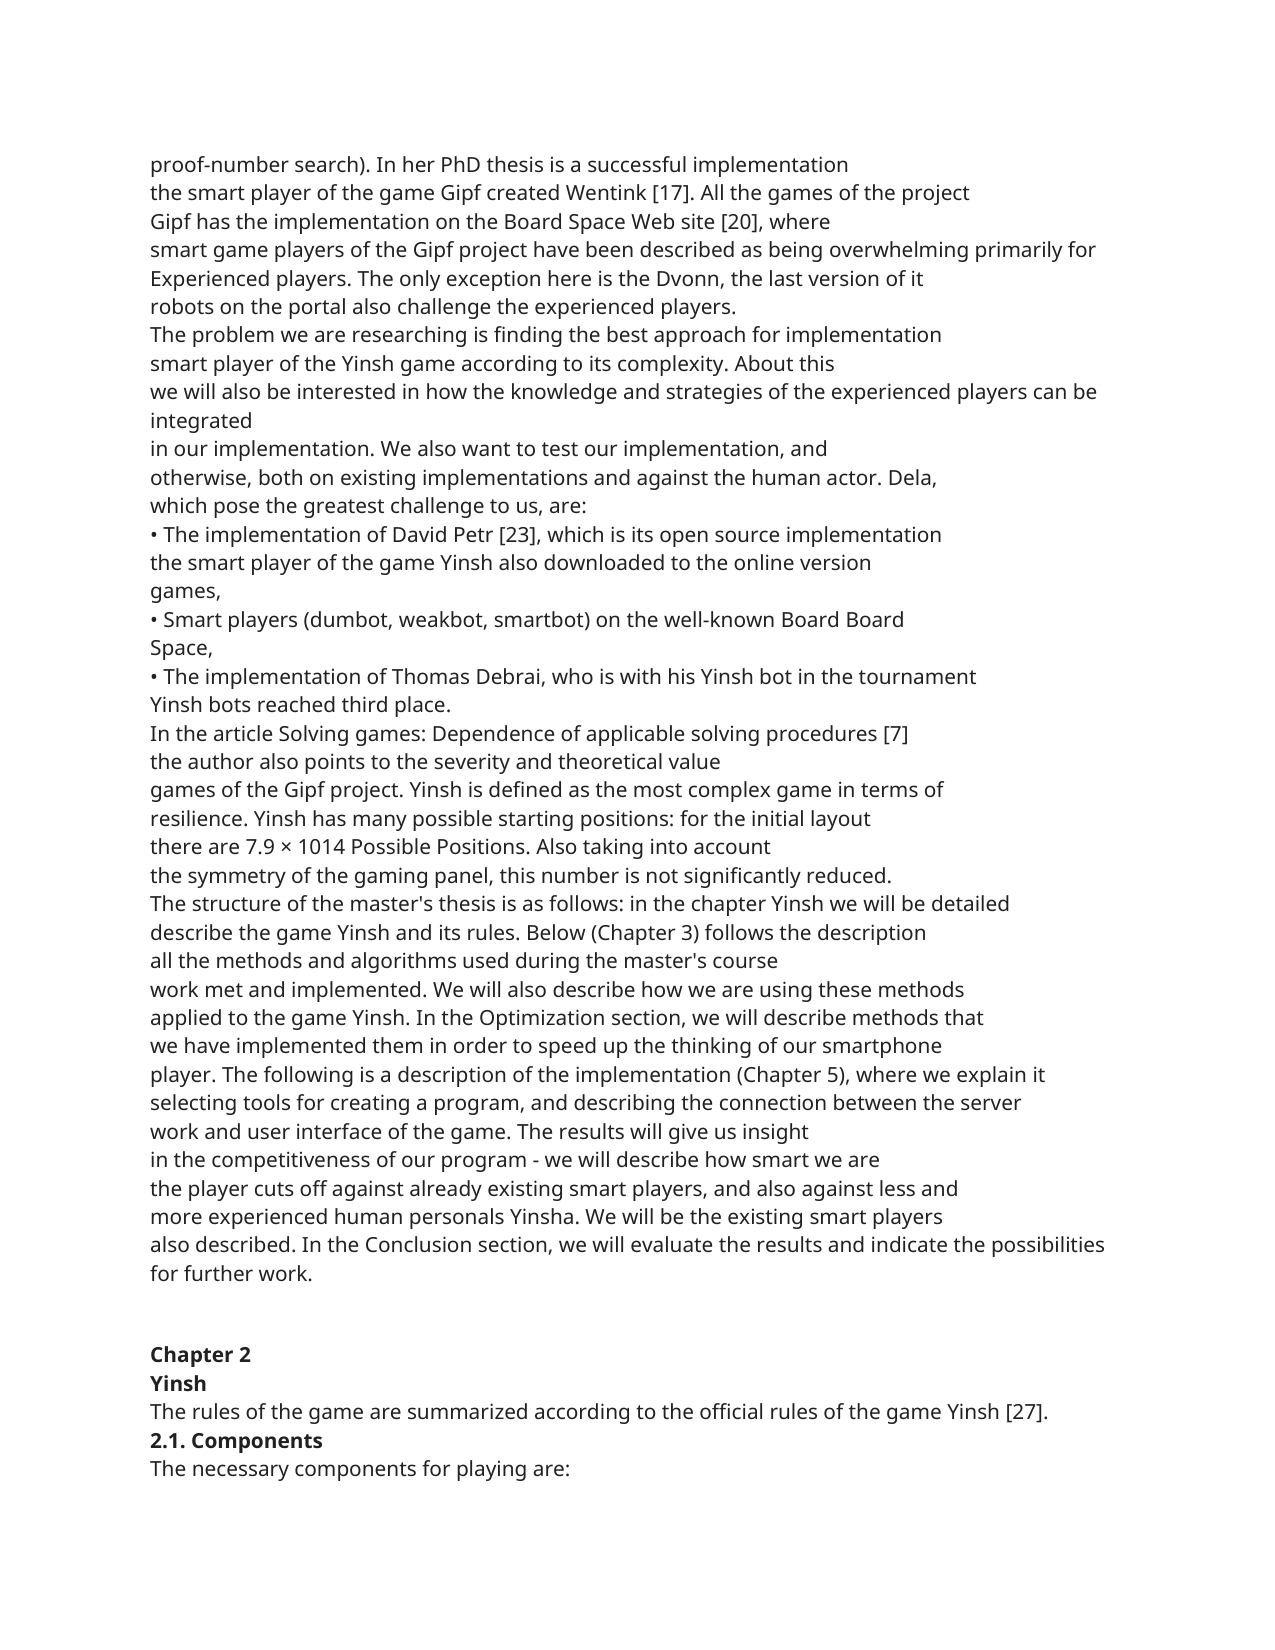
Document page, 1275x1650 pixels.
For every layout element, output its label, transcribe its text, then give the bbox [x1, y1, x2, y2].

text Experienced players. The only exception here is the Dvonn, the last version of it [150, 264, 1125, 292]
text all the methods and algorithms used during the master's course [150, 946, 1125, 975]
text we have implemented them in order to speed up the thinking of our smartphone [150, 1032, 1125, 1060]
text player. The following is a description of the implementation (Chapter 5), where we explain it [150, 1060, 1125, 1088]
text work and user interface of the game. The results will give us insight [150, 1117, 1125, 1145]
text 2.1. Components [150, 1426, 1125, 1454]
text Chapter 2 [150, 1341, 1125, 1369]
text The problem we are researching is finding the best approach for implementation [150, 321, 1125, 349]
text The necessary components for playing are: [150, 1454, 1125, 1483]
text otherwise, both on existing implementations and against the human actor. Dela, [150, 463, 1125, 491]
text for further work. [150, 1259, 1125, 1287]
text • The implementation of Thomas Debrai, who is with his Yinsh bot in the tournament [150, 662, 1125, 690]
text smart game players of the Gipf project have been described as being overwhelming primarily for [150, 235, 1125, 264]
text games of the Gipf project. Yinsh is defined as the most complex game in terms of [150, 776, 1125, 804]
text applied to the game Yinsh. In the Optimization section, we will describe methods that [150, 1003, 1125, 1032]
text Gipf has the implementation on the Board Space Web site [20], where [150, 207, 1125, 235]
text we will also be interested in how the knowledge and strategies of the experienced players can be integrated [150, 377, 1125, 434]
text proof-number search). In her PhD thesis is a successful implementation [150, 150, 1125, 178]
text also described. In the Conclusion section, we will evaluate the results and indicate the possibilities [150, 1231, 1125, 1259]
text In the article Solving games: Dependence of applicable solving procedures [7] [150, 719, 1125, 747]
text in the competitiveness of our program - we will describe how smart we are [150, 1145, 1125, 1174]
text The rules of the game are summarized according to the official rules of the game Yinsh [27]. [150, 1397, 1125, 1426]
text work met and implemented. We will also describe how we are using these methods [150, 975, 1125, 1003]
text which pose the greatest challenge to us, are: [150, 491, 1125, 520]
text there are 7.9 × 1014 Possible Positions. Also taking into account [150, 832, 1125, 861]
text resilience. Yinsh has many possible starting positions: for the initial layout [150, 804, 1125, 832]
text the author also points to the severity and theoretical value [150, 747, 1125, 776]
text Space, [150, 633, 1125, 662]
text the smart player of the game Gipf created Wentink [17]. All the games of the project [150, 178, 1125, 207]
text robots on the portal also challenge the experienced players. [150, 292, 1125, 321]
text • The implementation of David Petr [23], which is its open source implementation [150, 520, 1125, 548]
text • Smart players (dumbot, weakbot, smartbot) on the well-known Board Board [150, 605, 1125, 633]
text Yinsh bots reached third place. [150, 690, 1125, 719]
text in our implementation. We also want to test our implementation, and [150, 434, 1125, 463]
text Yinsh [150, 1369, 1125, 1397]
text The structure of the master's thesis is as follows: in the chapter Yinsh we will be detailed [150, 889, 1125, 918]
text smart player of the Yinsh game according to its complexity. About this [150, 349, 1125, 377]
text the smart player of the game Yinsh also downloaded to the online version [150, 548, 1125, 577]
text the player cuts off against already existing smart players, and also against less and [150, 1174, 1125, 1202]
text the symmetry of the gaming panel, this number is not significantly reduced. [150, 861, 1125, 889]
text more experienced human personals Yinsha. We will be the existing smart players [150, 1202, 1125, 1231]
text describe the game Yinsh and its rules. Below (Chapter 3) follows the description [150, 918, 1125, 946]
text selecting tools for creating a program, and describing the connection between the server [150, 1088, 1125, 1117]
text games, [150, 577, 1125, 605]
